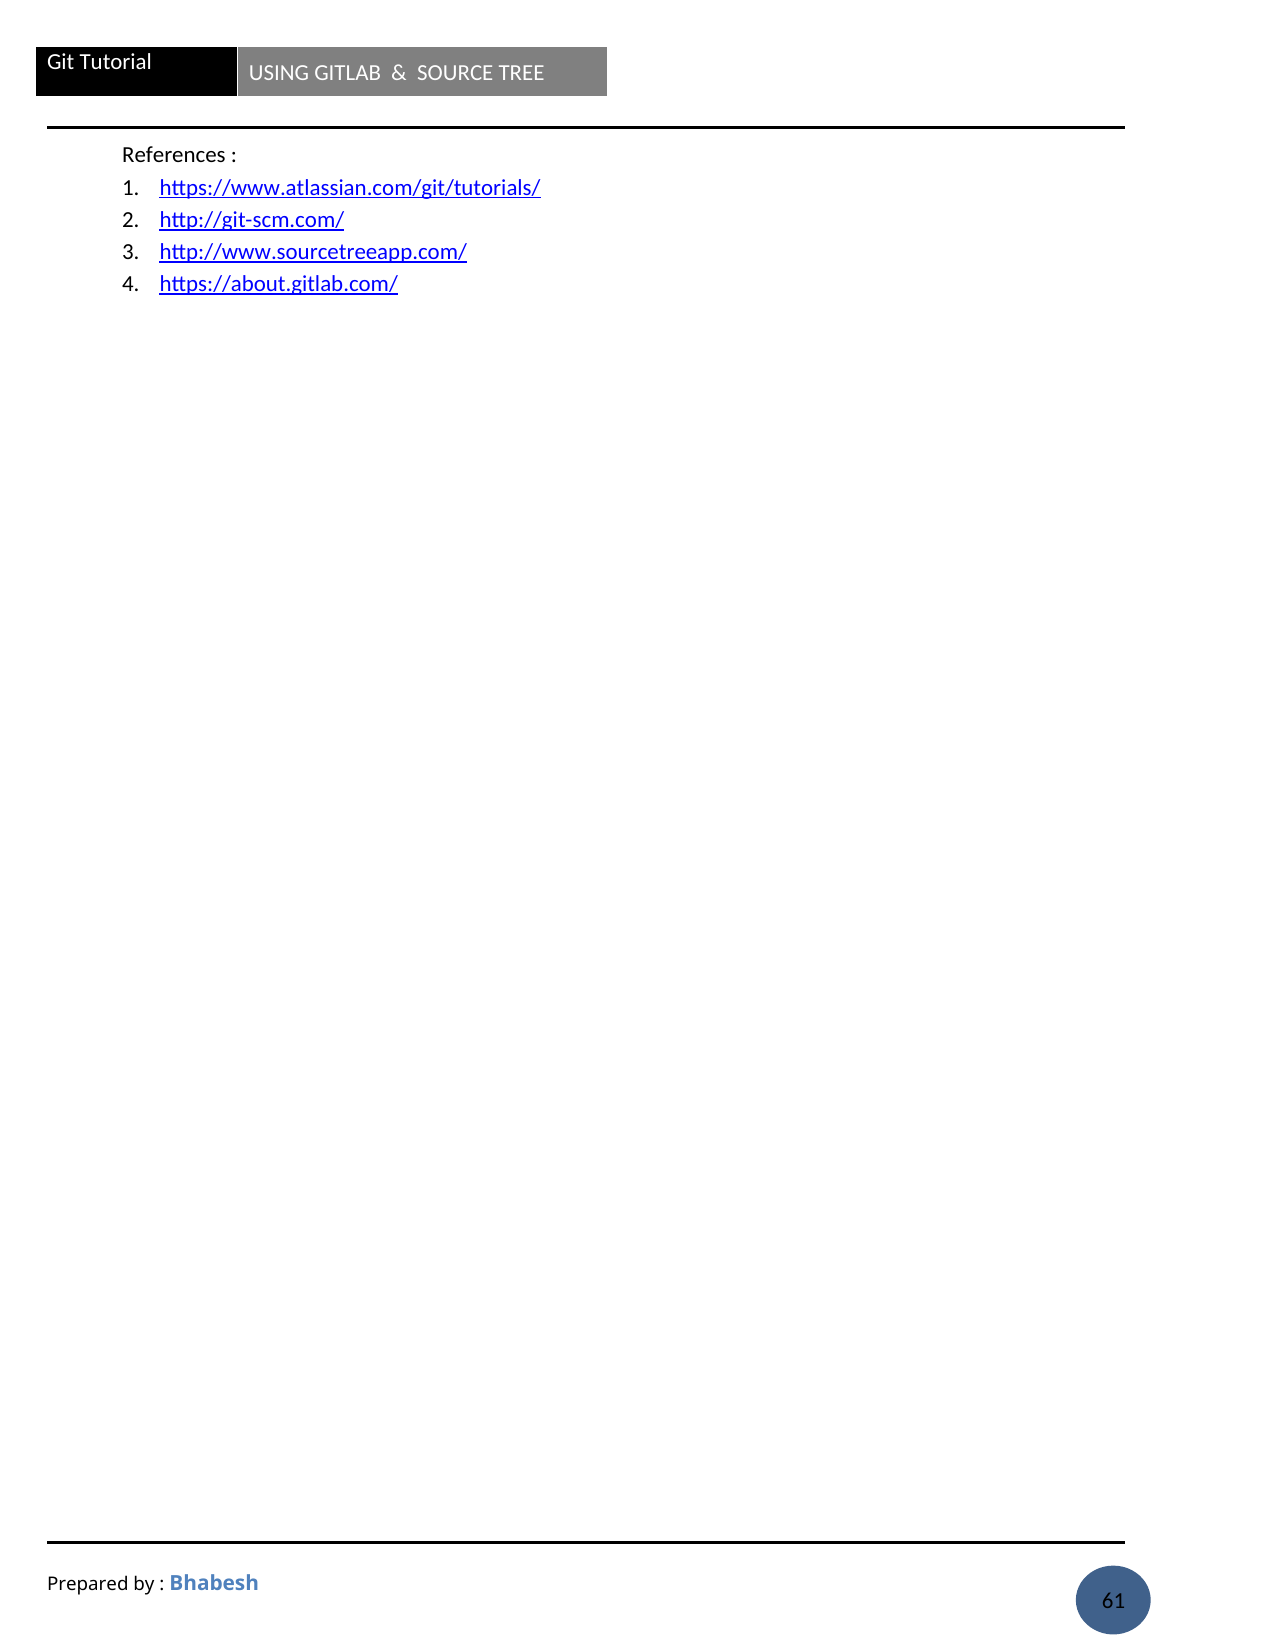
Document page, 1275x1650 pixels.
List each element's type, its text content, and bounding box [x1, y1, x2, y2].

list http://www.sourcetreeapp.com/ [122, 237, 1125, 265]
list https://about.gitlab.com/ [122, 269, 1125, 297]
list http://git-scm.com/ [122, 205, 1125, 233]
list References : [122, 141, 1125, 169]
list https://www.atlassian.com/git/tutorials/ [122, 173, 1125, 201]
